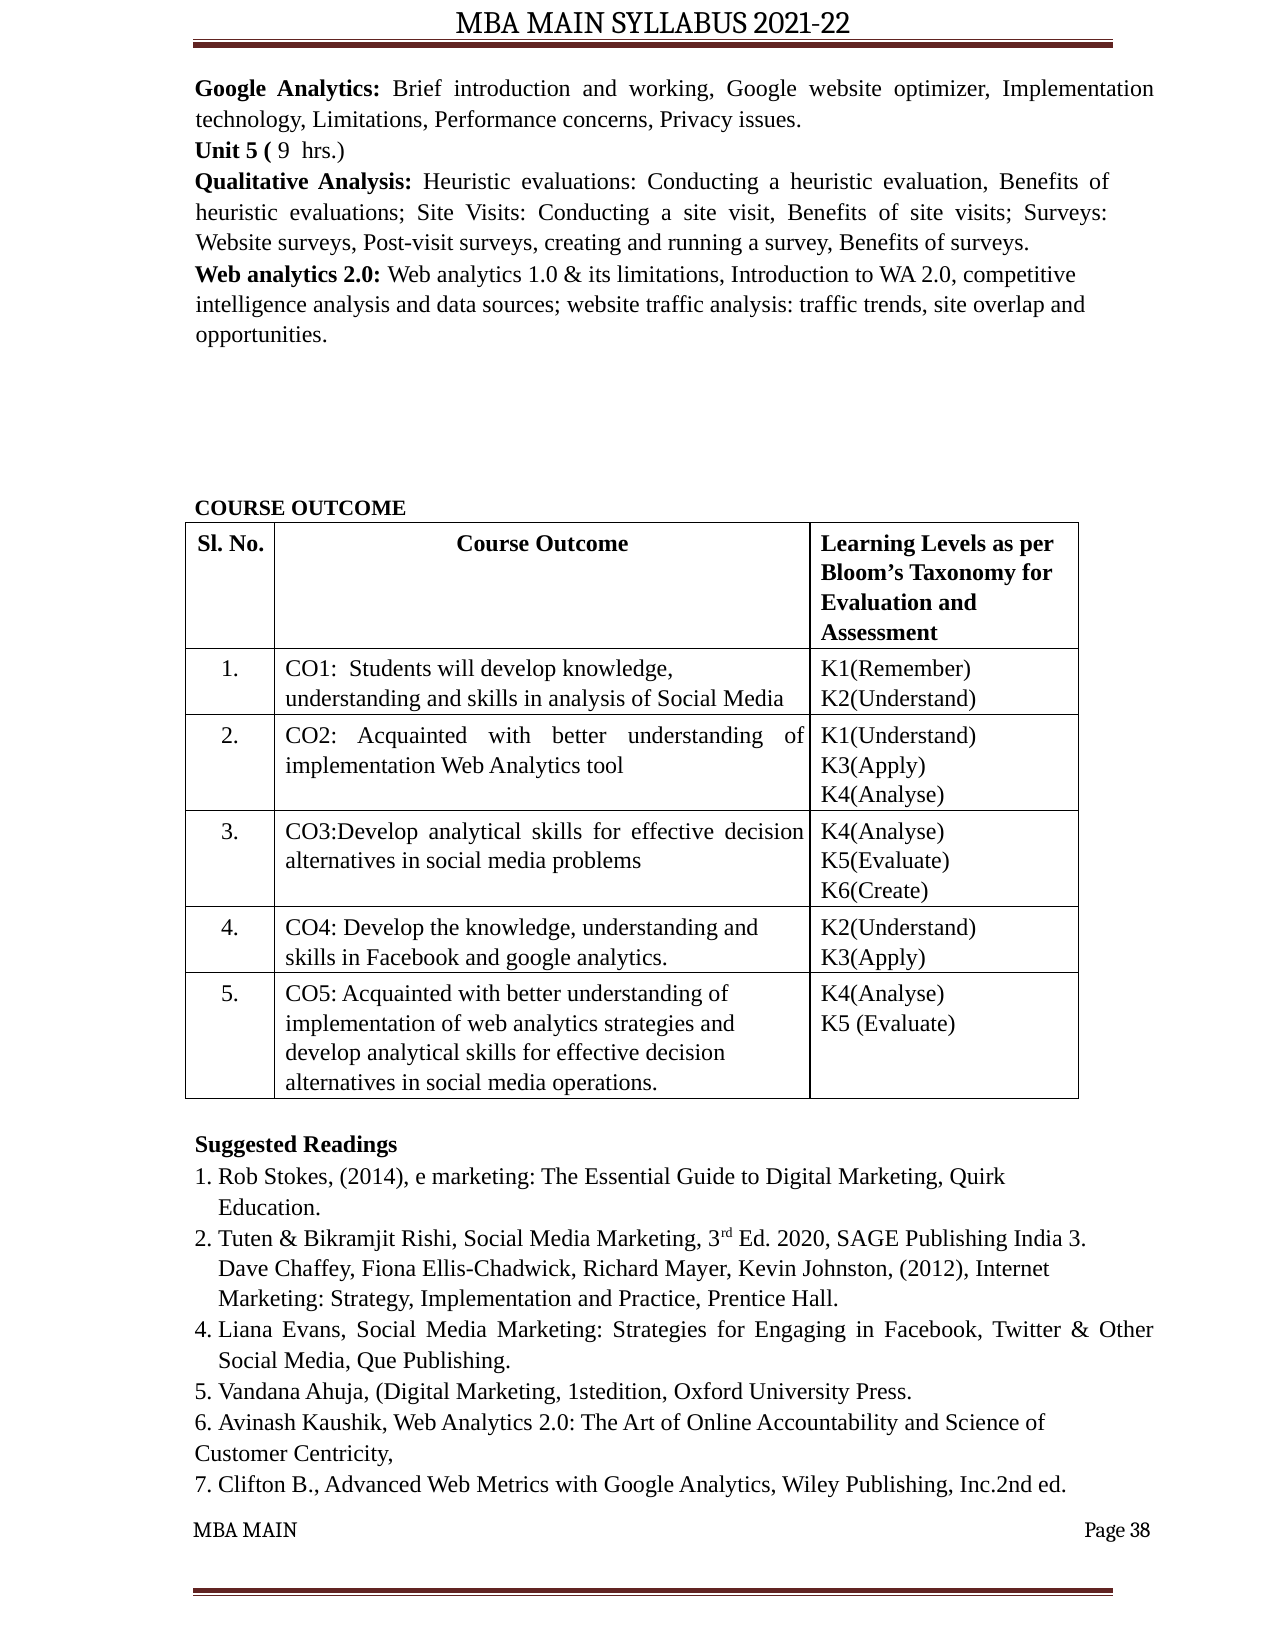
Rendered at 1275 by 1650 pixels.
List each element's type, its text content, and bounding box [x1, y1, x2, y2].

list Avinash Kaushik, Web Analytics 2.0: The Art of Online Accountability and Science of [194, 1408, 1155, 1436]
table_cell 3. [186, 811, 274, 906]
list Liana Evans, Social Media Marketing: Strategies for Engaging in Facebook, Twitter & Other Social Media, Que Publishing. [194, 1315, 1155, 1373]
subtitle Suggested Readings [194, 1130, 1154, 1158]
text Unit 5 ( 9 hrs.) [194, 136, 1155, 164]
table_cell 5. [186, 973, 274, 1098]
list Tuten & Bikramjit Rishi, Social Media Marketing, 3rd Ed. 2020, SAGE Publishing India 3. Dave Chaffey, Fiona Ellis-Chadwick, Richard Mayer, Kevin Johnston, (2012), Internet Marketing: Strategy, Implementation and Practice, Prentice Hall. [194, 1224, 1115, 1312]
table_header Course Outcome [275, 523, 809, 648]
table_cell CO3:Develop analytical skills for effective decision alternatives in social media problems [275, 811, 809, 906]
text Google Analytics: Brief introduction and working, Google website optimizer, Implementation technology, Limitations, Performance concerns, Privacy issues. [194, 74, 1155, 132]
table_cell 4. [186, 907, 274, 972]
list Rob Stokes, (2014), e marketing: The Essential Guide to Digital Marketing, Quirk Education. [194, 1162, 1115, 1220]
text Qualitative Analysis: Heuristic evaluations: Conducting a heuristic evaluation, Benefits of heuristic evaluations; Site Visits: Conducting a site visit, Benefits of site visits; Surveys: Website surveys, Post-visit surveys, creating and running a survey, Benefits of surveys. [194, 167, 1110, 256]
table_cell CO1: Students will develop knowledge, understanding and skills in analysis of Social Media [275, 649, 809, 714]
subtitle COURSE OUTCOME [194, 494, 1154, 520]
table_cell K1(Understand) K3(Apply) K4(Analyse) [811, 715, 1078, 810]
table_header Sl. No. [186, 523, 274, 648]
table_cell 1. [186, 649, 274, 714]
table_header Learning Levels as per Bloom’s Taxonomy for Evaluation and Assessment [811, 523, 1078, 648]
table_cell K4(Analyse) K5 (Evaluate) [811, 973, 1078, 1098]
text Web analytics 2.0: Web analytics 1.0 & its limitations, Introduction to WA 2.0, competitive intelligence analysis and data sources; website traffic analysis: traffic trends, site overlap and opportunities. [194, 259, 1155, 348]
table_cell CO2: Acquainted with better understanding of implementation Web Analytics tool [275, 715, 809, 810]
table_cell CO4: Develop the knowledge, understanding and skills in Facebook and google analytics. [275, 907, 809, 972]
table_cell 2. [186, 715, 274, 810]
text Customer Centricity, [194, 1439, 1155, 1467]
table_cell K1(Remember) K2(Understand) [811, 649, 1078, 714]
list Vandana Ahuja, (Digital Marketing, 1stedition, Oxford University Press. [194, 1377, 1155, 1404]
table_cell CO5: Acquainted with better understanding of implementation of web analytics strategies and develop analytical skills for effective decision alternatives in social media operations. [275, 973, 809, 1098]
table_cell K2(Understand) K3(Apply) [811, 907, 1078, 972]
table_cell K4(Analyse) K5(Evaluate) K6(Create) [811, 811, 1078, 906]
list Clifton B., Advanced Web Metrics with Google Analytics, Wiley Publishing, Inc.2nd ed. [194, 1470, 1155, 1498]
